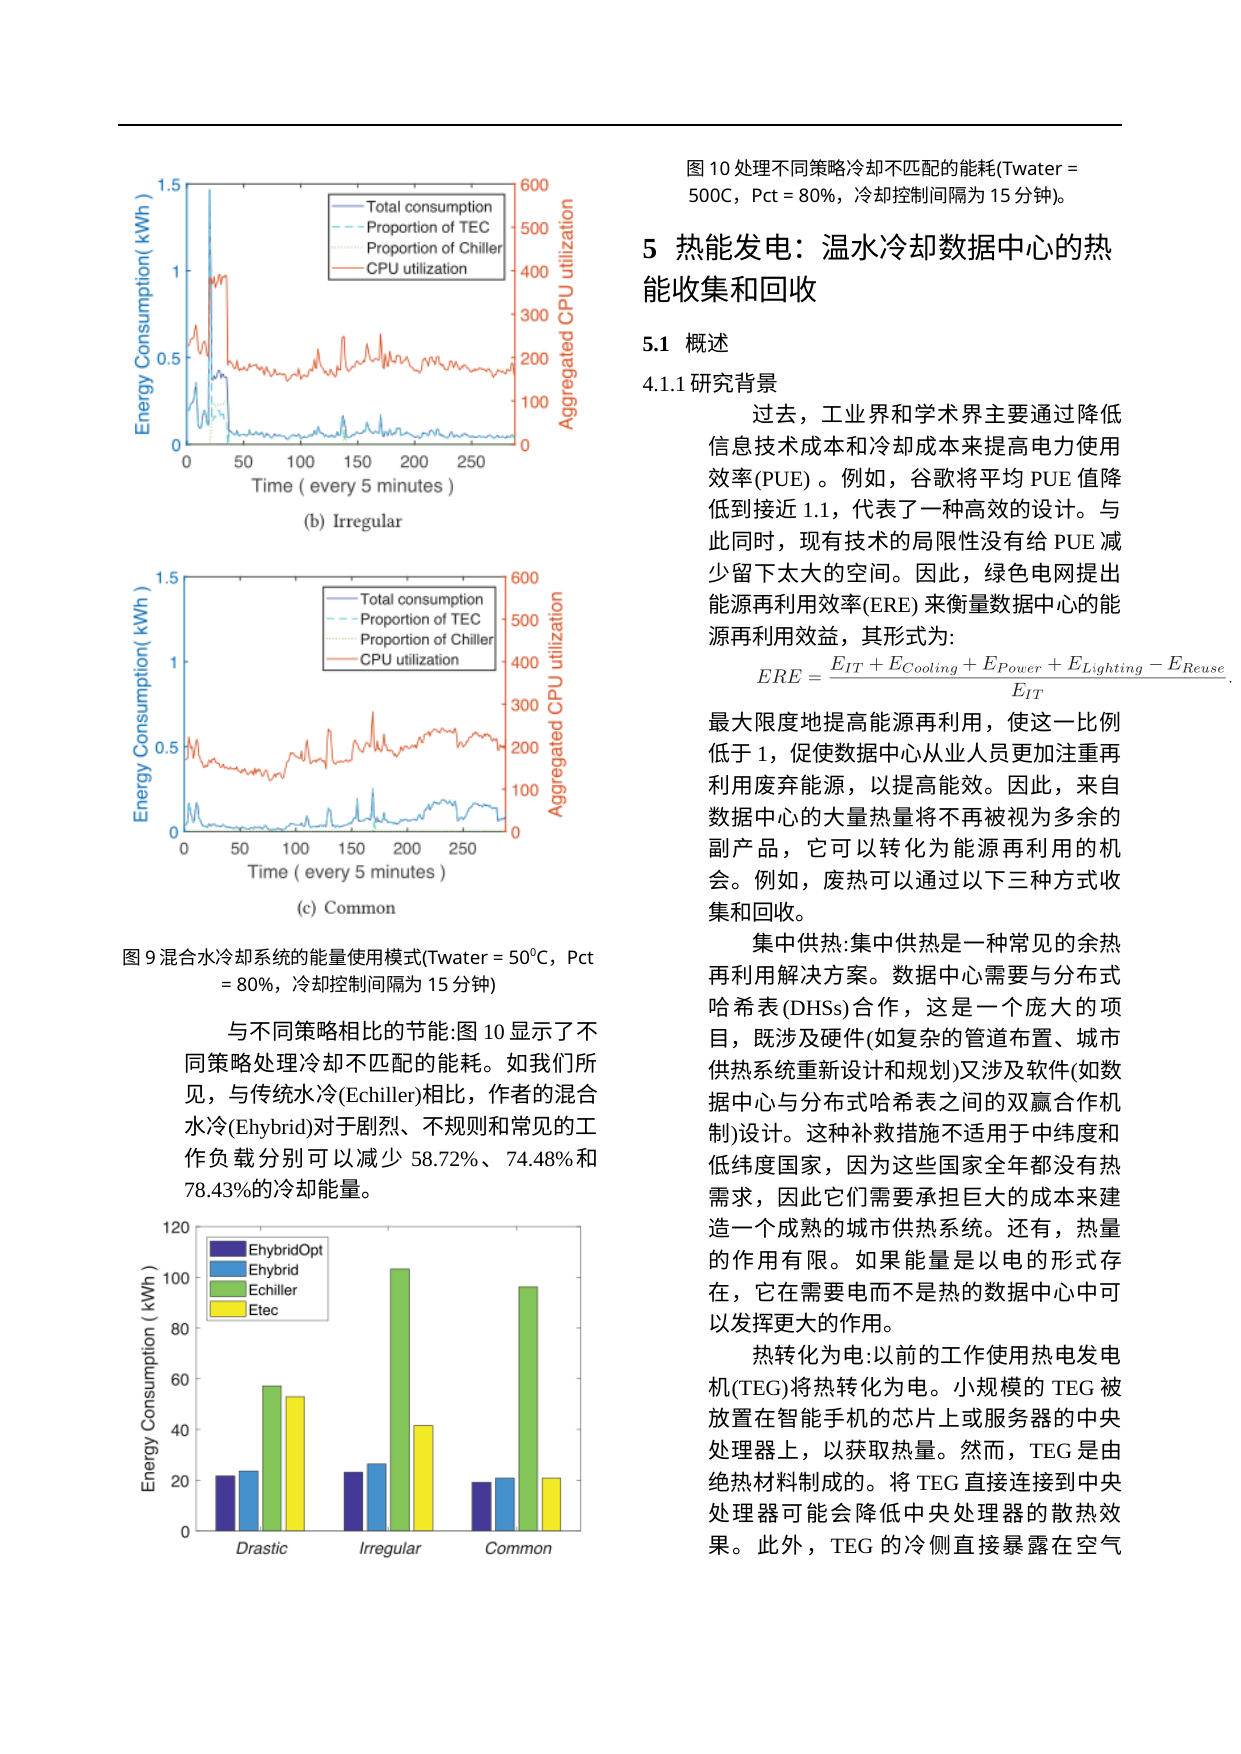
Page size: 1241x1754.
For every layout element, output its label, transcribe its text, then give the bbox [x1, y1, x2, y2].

picture [118, 153, 598, 927]
picture [751, 650, 1232, 705]
picture [118, 1203, 598, 1573]
subtitle 概述 [642, 326, 1122, 357]
text 与不同策略相比的节能:图10显示了不同策略处理冷却不匹配的能耗。如我们所见，与传统水冷(Echiller)相比，作者的混合水冷(Ehybrid)对于剧烈、不规则和常见的工作负载分别可以减少58.72%、74.48%和78.43%的冷却能量。 [184, 1014, 598, 1203]
text 图9混合水冷却系统的能量使用模式(Twater = 500C，Pct = 80%，冷却控制间隔为15分钟) [118, 943, 598, 997]
text 图10处理不同策略冷却不匹配的能耗(Twater = 500C，Pct = 80%，冷却控制间隔为15分钟)。 [642, 153, 1122, 208]
text 过去，工业界和学术界主要通过降低信息技术成本和冷却成本来提高电力使用效率(PUE) 。例如，谷歌将平均PUE值降低到接近1.1，代表了一种高效的设计。与此同时，现有技术的局限性没有给PUE减少留下太大的空间。因此，绿色电网提出能源再利用效率(ERE) 来衡量数据中心的能源再利用效益，其形式为: [708, 397, 1122, 651]
text 最大限度地提高能源再利用，使这一比例低于1，促使数据中心从业人员更加注重再利用废弃能源，以提高能效。因此，来自数据中心的大量热量将不再被视为多余的副产品，它可以转化为能源再利用的机会。例如，废热可以通过以下三种方式收集和回收。 [708, 651, 1122, 926]
subtitle 4.1.1研究背景 [642, 366, 1122, 397]
text 集中供热:集中供热是一种常见的余热再利用解决方案。数据中心需要与分布式哈希表(DHSs)合作，这是一个庞大的项目，既涉及硬件(如复杂的管道布置、城市供热系统重新设计和规划)又涉及软件(如数据中心与分布式哈希表之间的双赢合作机制)设计。这种补救措施不适用于中纬度和低纬度国家，因为这些国家全年都没有热需求，因此它们需要承担巨大的成本来建造一个成熟的城市供热系统。还有，热量的作用有限。如果能量是以电的形式存在，它在需要电而不是热的数据中心中可以发挥更大的作用。 [708, 926, 1122, 1338]
subtitle 热能发电：温水冷却数据中心的热能收集和回收 [642, 224, 1122, 309]
